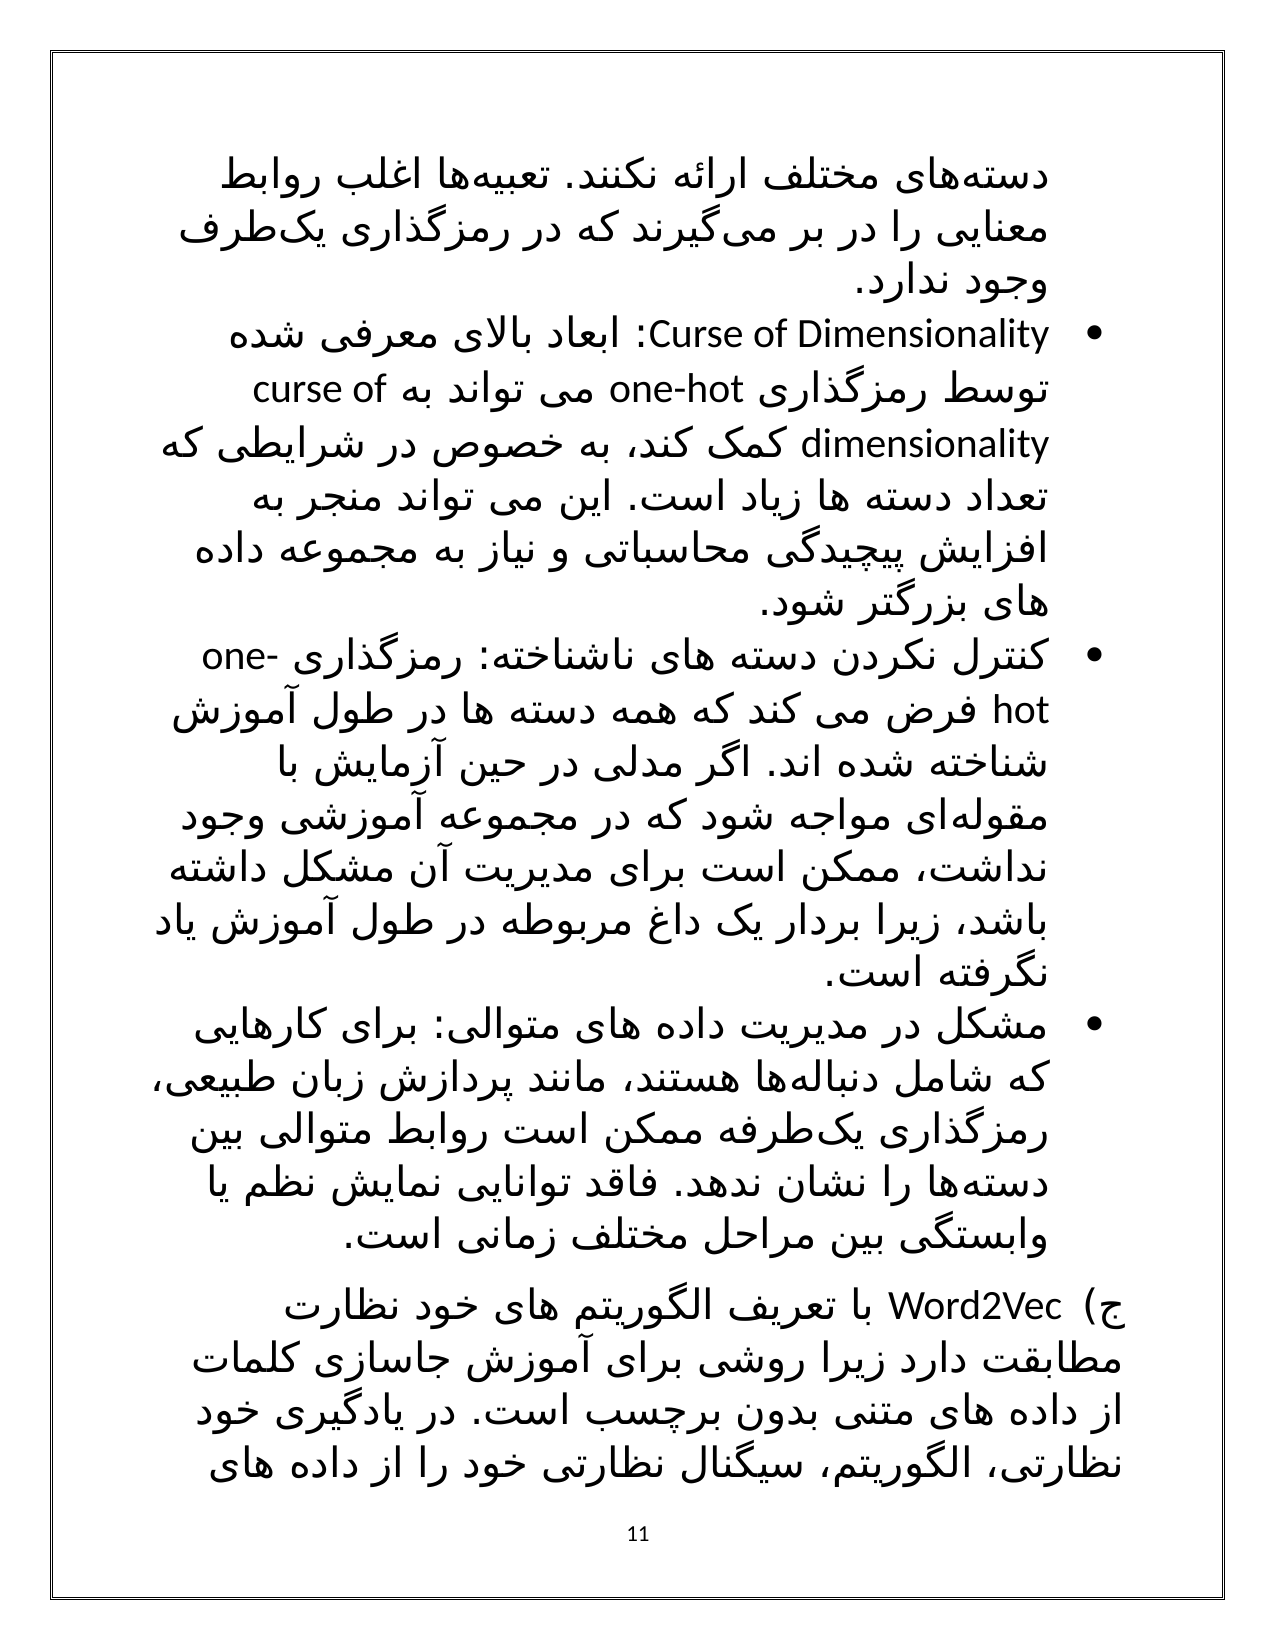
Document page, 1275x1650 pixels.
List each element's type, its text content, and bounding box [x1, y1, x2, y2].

list Curse of Dimensionality: ابعاد بالای معرفی شده توسط رمزگذاری one-hot می تواند به curse of dimensionality کمک کند، به خصوص در شرایطی که تعداد دسته ها زیاد است. این می تواند منجر به افزایش پیچیدگی محاسباتی و نیاز به مجموعه داده های بزرگتر شود. [150, 307, 1087, 625]
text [150, 1279, 1125, 1487]
list کنترل نکردن دسته های ناشناخته: رمزگذاری one-hot فرض می کند که همه دسته ها در طول آموزش شناخته شده اند. اگر مدلی در حین آزمایش با مقوله‌ای مواجه شود که در مجموعه آموزشی وجود نداشت، ممکن است برای مدیریت آن مشکل داشته باشد، زیرا بردار یک داغ مربوطه در طول آموزش یاد نگرفته است. [150, 629, 1087, 996]
list مشکل در مدیریت داده های متوالی: برای کارهایی که شامل دنباله‌ها هستند، مانند پردازش زبان طبیعی، رمزگذاری یک‌طرفه ممکن است روابط متوالی بین دسته‌ها را نشان ندهد. فاقد توانایی نمایش نظم یا وابستگی بین مراحل مختلف زمانی است. [150, 1000, 1087, 1258]
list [150, 150, 1087, 303]
